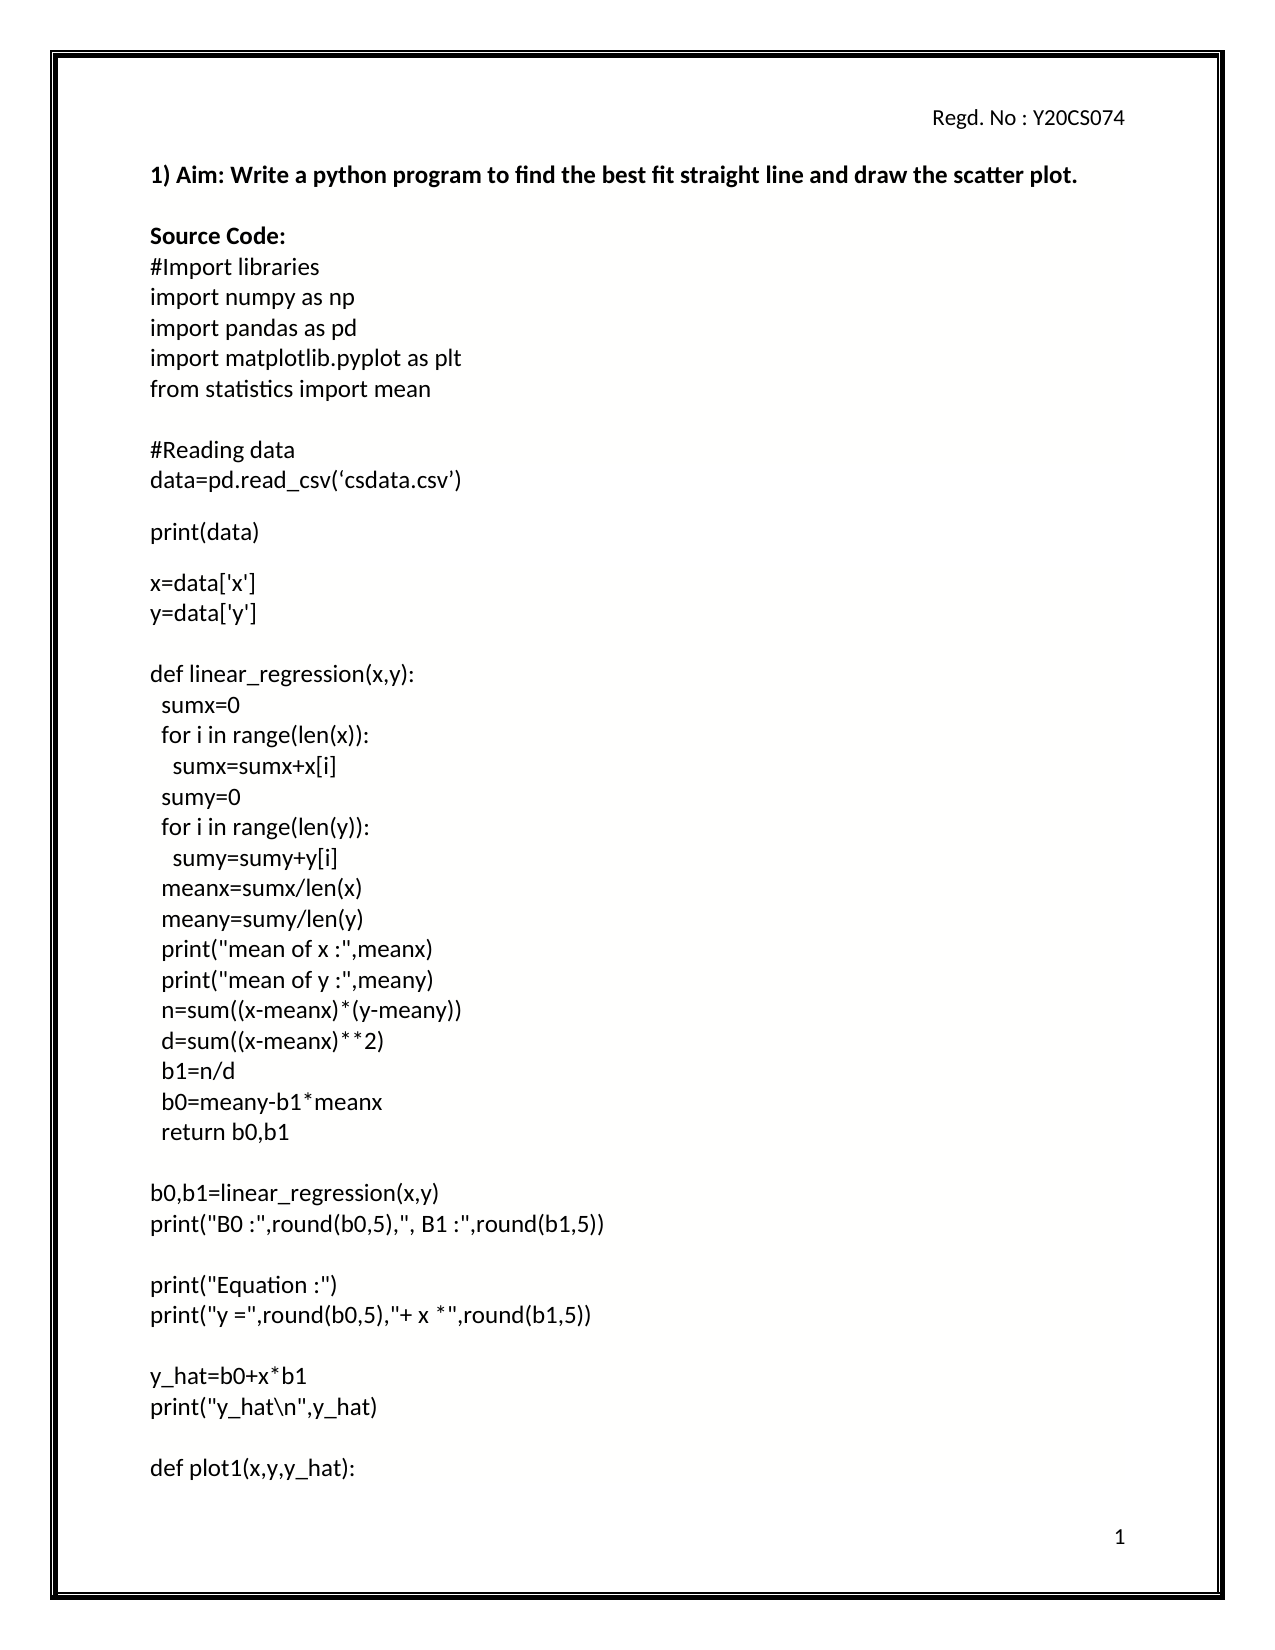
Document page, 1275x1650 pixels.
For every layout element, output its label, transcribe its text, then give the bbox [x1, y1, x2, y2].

text sumy=0 [150, 781, 1125, 811]
text return b0,b1 [150, 1116, 1125, 1147]
text import numpy as np [150, 281, 1125, 312]
text b0,b1=linear_regression(x,y) [150, 1177, 1125, 1208]
text print("mean of x :",meanx) [150, 933, 1125, 964]
text print("y =",round(b0,5),"+ x *",round(b1,5)) [150, 1299, 1125, 1330]
text print(data) [150, 516, 1125, 546]
text for i in range(len(x)): [150, 719, 1125, 750]
text for i in range(len(y)): [150, 811, 1125, 842]
text from statistics import mean [150, 373, 1125, 403]
text n=sum((x-meanx)*(y-meany)) [150, 994, 1125, 1025]
text x=data['x'] [150, 567, 1125, 597]
text meany=sumy/len(y) [150, 903, 1125, 933]
text meanx=sumx/len(x) [150, 872, 1125, 903]
text b0=meany-b1*meanx [150, 1086, 1125, 1116]
text def linear_regression(x,y): [150, 658, 1125, 689]
text b1=n/d [150, 1055, 1125, 1086]
text y=data['y'] [150, 597, 1125, 628]
text print("B0 :",round(b0,5),", B1 :",round(b1,5)) [150, 1208, 1125, 1238]
text data=pd.read_csv(‘csdata.csv’) [150, 464, 1125, 495]
text def plot1(x,y,y_hat): [150, 1452, 1125, 1483]
text sumx=0 [150, 689, 1125, 719]
text import matplotlib.pyplot as plt [150, 342, 1125, 373]
text sumy=sumy+y[i] [150, 842, 1125, 872]
text Source Code: [150, 220, 1125, 251]
text print("y_hat\n",y_hat) [150, 1391, 1125, 1422]
text sumx=sumx+x[i] [150, 750, 1125, 781]
text import pandas as pd [150, 312, 1125, 342]
text print("Equation :") [150, 1269, 1125, 1299]
text #Reading data [150, 434, 1125, 464]
text y_hat=b0+x*b1 [150, 1361, 1125, 1391]
text print("mean of y :",meany) [150, 964, 1125, 994]
text d=sum((x-meanx)**2) [150, 1025, 1125, 1055]
text #Import libraries [150, 251, 1125, 281]
text 1) Aim: Write a python program to find the best fit straight line and draw the scatter plot. [150, 159, 1125, 189]
